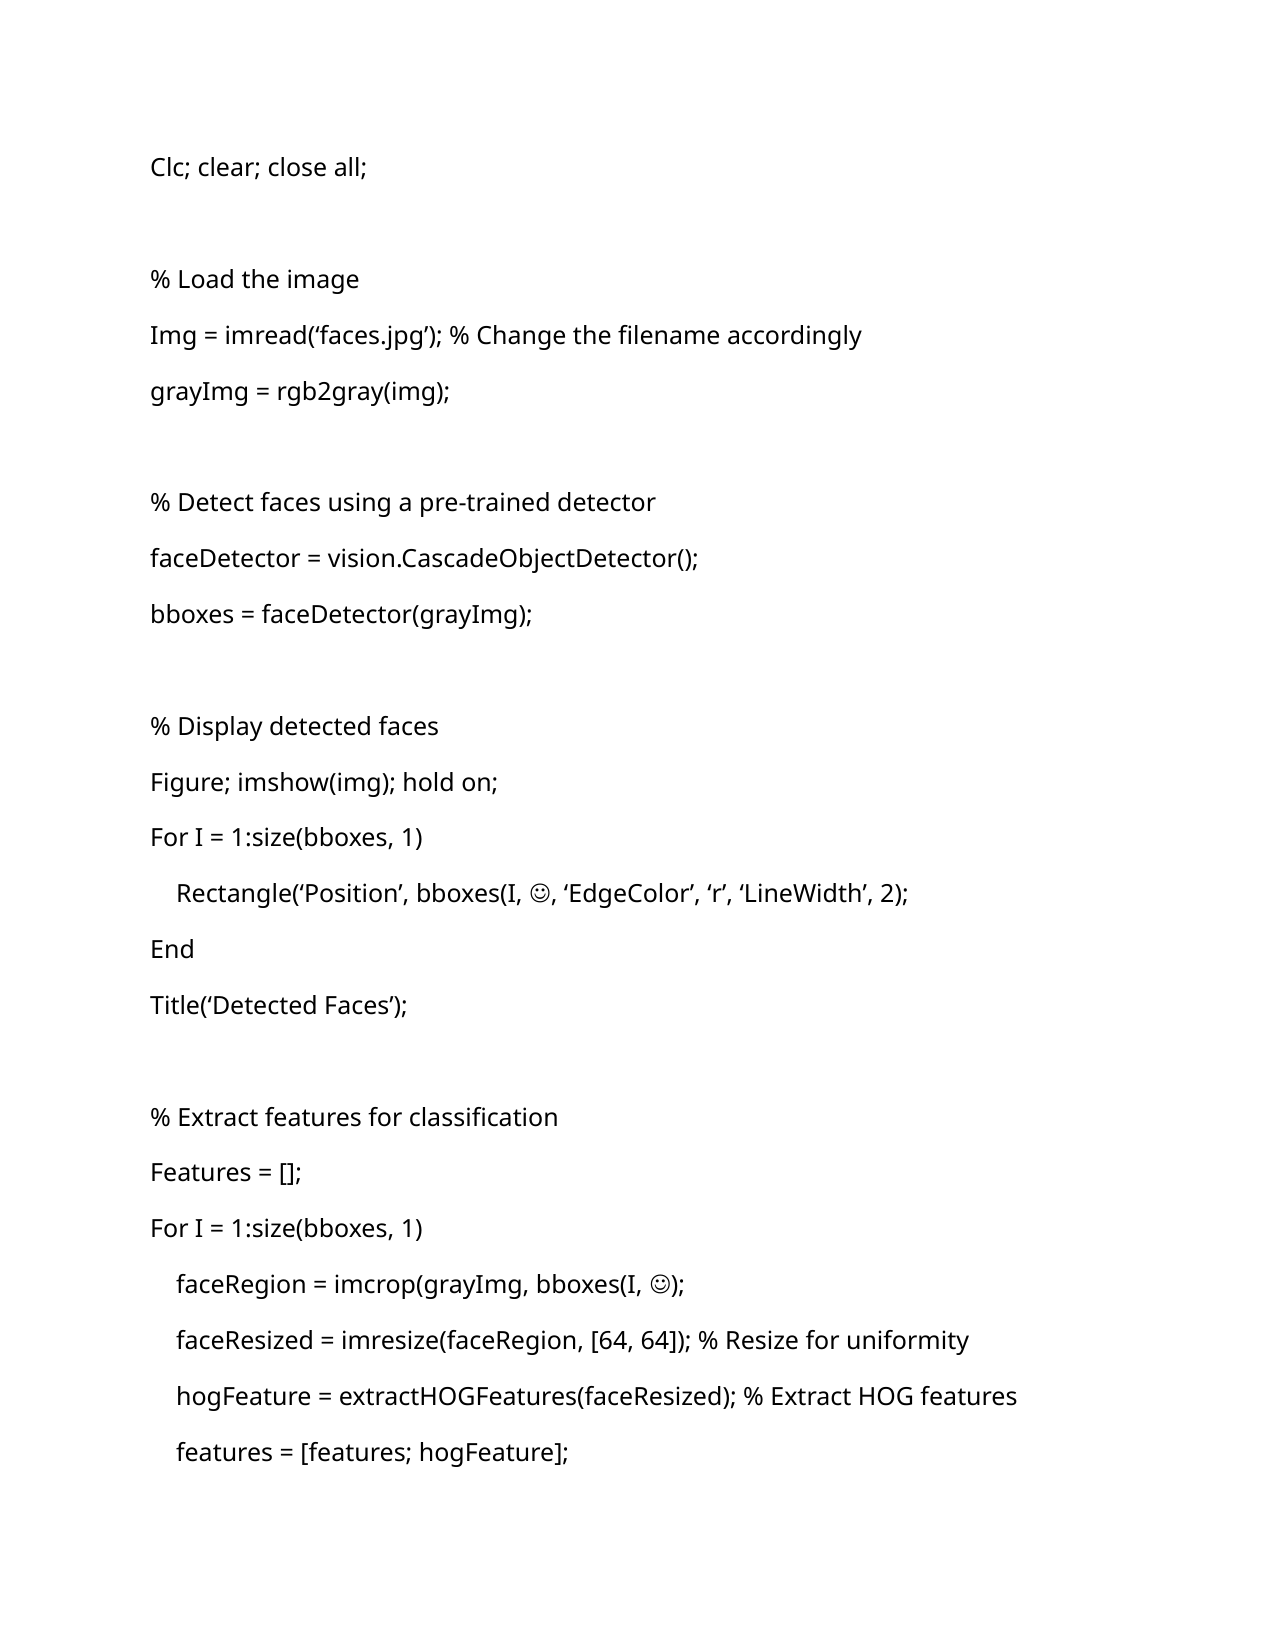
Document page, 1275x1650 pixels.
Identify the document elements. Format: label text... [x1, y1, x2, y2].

text For I = 1:size(bboxes, 1) [150, 820, 1125, 854]
text Figure; imshow(img); hold on; [150, 764, 1125, 798]
text faceRegion = imcrop(grayImg, bboxes(I, ); [150, 1267, 1125, 1301]
text % Detect faces using a pre-trained detector [150, 485, 1125, 519]
text % Load the image [150, 262, 1125, 296]
text faceDetector = vision.CascadeObjectDetector(); [150, 541, 1125, 575]
text For I = 1:size(bboxes, 1) [150, 1211, 1125, 1245]
text End [150, 932, 1125, 966]
text Title(‘Detected Faces’); [150, 987, 1125, 1022]
text Rectangle(‘Position’, bboxes(I, , ‘EdgeColor’, ‘r’, ‘LineWidth’, 2); [150, 876, 1125, 910]
text hogFeature = extractHOGFeatures(faceResized); % Extract HOG features [150, 1378, 1125, 1412]
text Clc; clear; close all; [150, 150, 1125, 184]
text grayImg = rgb2gray(img); [150, 373, 1125, 407]
text faceResized = imresize(faceRegion, [64, 64]); % Resize for uniformity [150, 1322, 1125, 1357]
text bboxes = faceDetector(grayImg); [150, 597, 1125, 631]
text Features = []; [150, 1155, 1125, 1189]
text Img = imread(‘faces.jpg’); % Change the filename accordingly [150, 317, 1125, 352]
text features = [features; hogFeature]; [150, 1434, 1125, 1468]
text % Extract features for classification [150, 1099, 1125, 1133]
text % Display detected faces [150, 708, 1125, 742]
